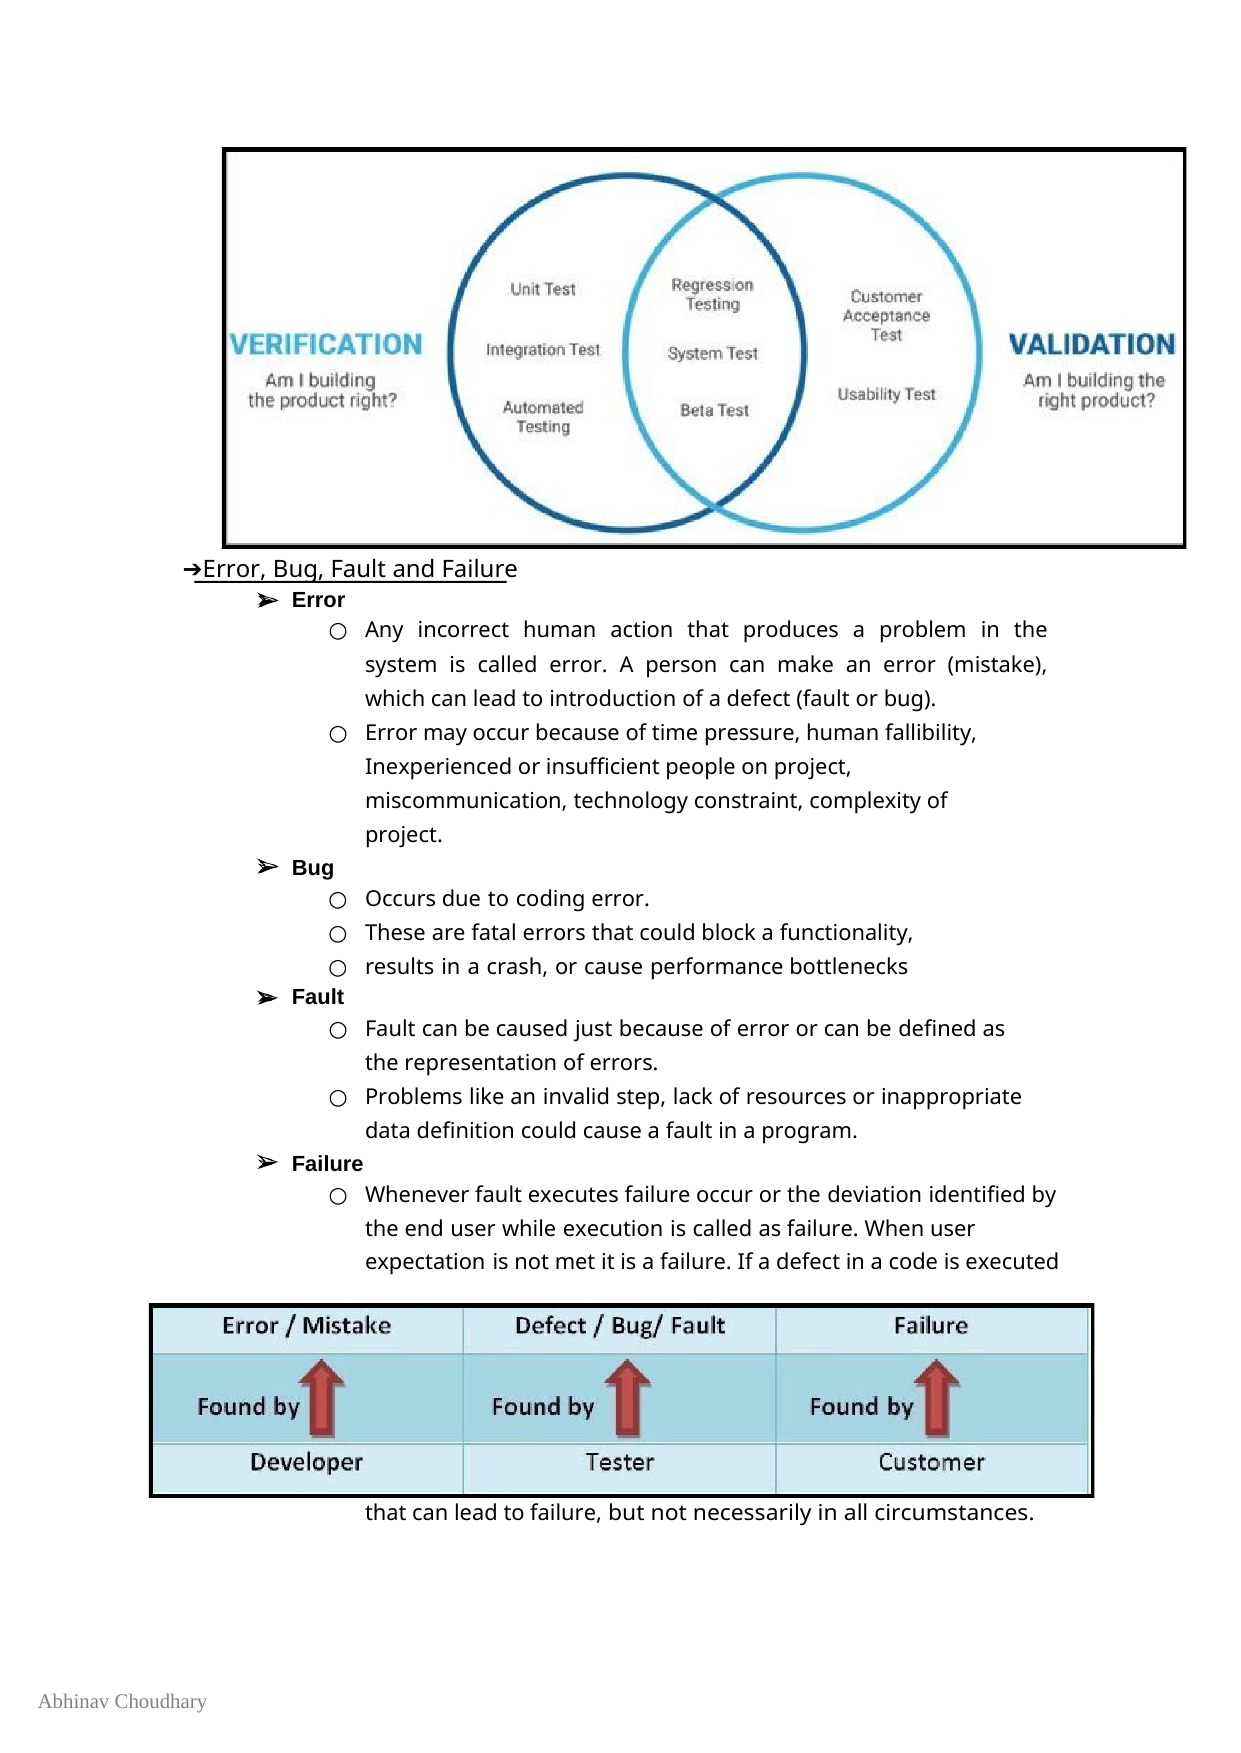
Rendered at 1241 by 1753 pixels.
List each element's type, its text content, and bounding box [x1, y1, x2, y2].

list Fault can be caused just because of error or can be defined as the representation of errors. [328, 1013, 1016, 1077]
picture [148, 1303, 1095, 1498]
list Error may occur because of time pressure, human fallibility, Inexperienced or insufficient people on project, miscommunication, technology constraint, complexity of project. [328, 717, 1018, 849]
list results in a crash, or cause performance bottlenecks [328, 951, 1240, 981]
list Error [255, 584, 1240, 613]
list Whenever fault executes failure occur or the deviation identified by the end user while execution is called as failure. When user expectation is not met it is a failure. If a defect in a code is executed that can lead to failure, but not necessarily in all circumstances. [328, 1179, 1088, 1303]
list Problems like an invalid step, lack of resources or inappropriate data definition could cause a fault in a program. [328, 1081, 1035, 1145]
list Bug [255, 854, 1240, 881]
list Whenever fault executes failure occur or the deviation identified by the end user while execution is called as failure. When user expectation is not met it is a failure. If a defect in a code is executed that can lead to failure, but not necessarily in all circumstances. [328, 1498, 1088, 1527]
list Any incorrect human action that produces a problem in the system is called error. A person can make an error (mistake), which can lead to introduction of a defect (fault or bug). [328, 614, 1048, 713]
list Failure [255, 1149, 1240, 1177]
picture [221, 147, 1187, 549]
list These are fatal errors that could block a functionality, [328, 917, 1240, 947]
list Fault [255, 981, 1240, 1011]
text ➔Error, Bug, Fault and Failure [182, 553, 1240, 584]
list Occurs due to coding error. [328, 883, 1240, 913]
